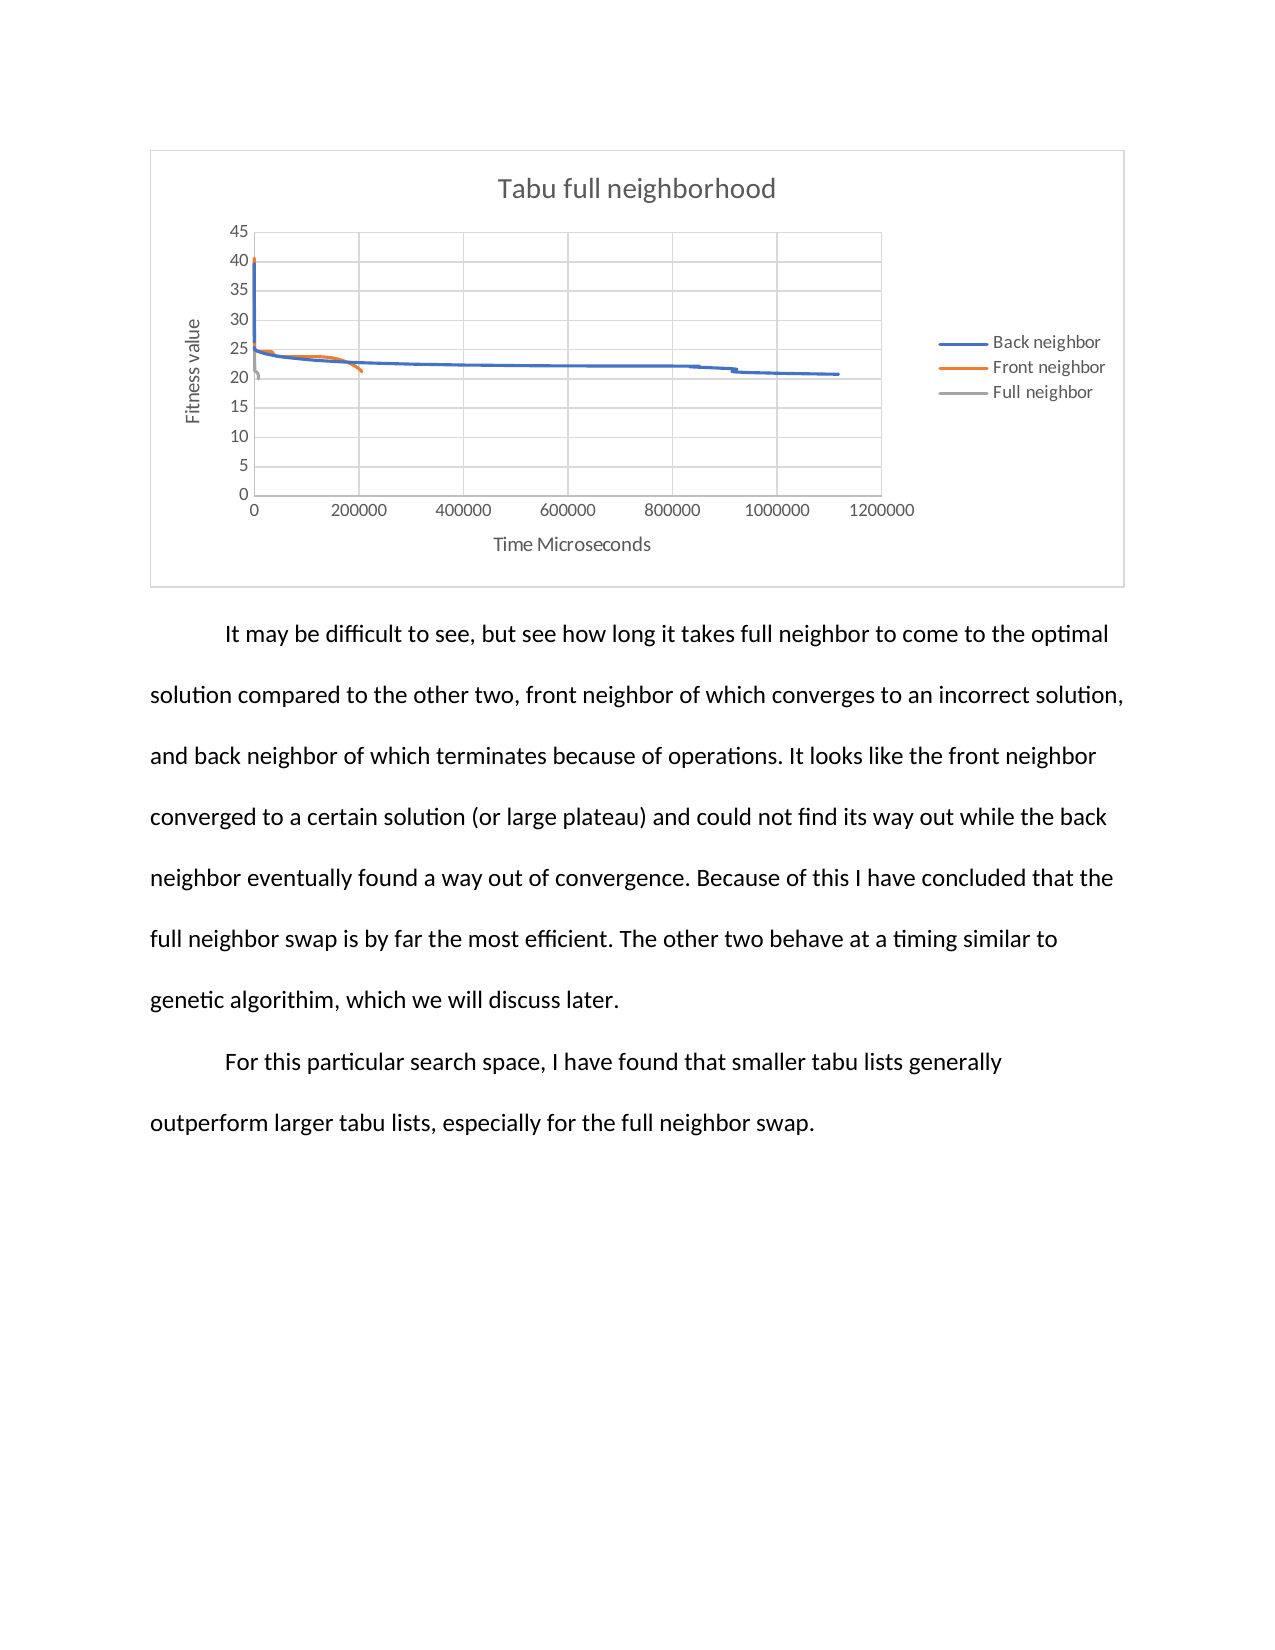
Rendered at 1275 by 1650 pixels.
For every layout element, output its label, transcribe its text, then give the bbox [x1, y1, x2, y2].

text For this particular search space, I have found that smaller tabu lists generally outperform larger tabu lists, especially for the full neighbor swap. [150, 1046, 1125, 1137]
text It may be difficult to see, but see how long it takes full neighbor to come to the optimal solution compared to the other two, front neighbor of which converges to an incorrect solution, and back neighbor of which terminates because of operations. It looks like the front neighbor converged to a certain solution (or large plateau) and could not find its way out while the back neighbor eventually found a way out of convergence. Because of this I have concluded that the full neighbor swap is by far the most efficient. The other two behave at a timing similar to genetic algorithim, which we will discuss later. [150, 618, 1125, 1015]
